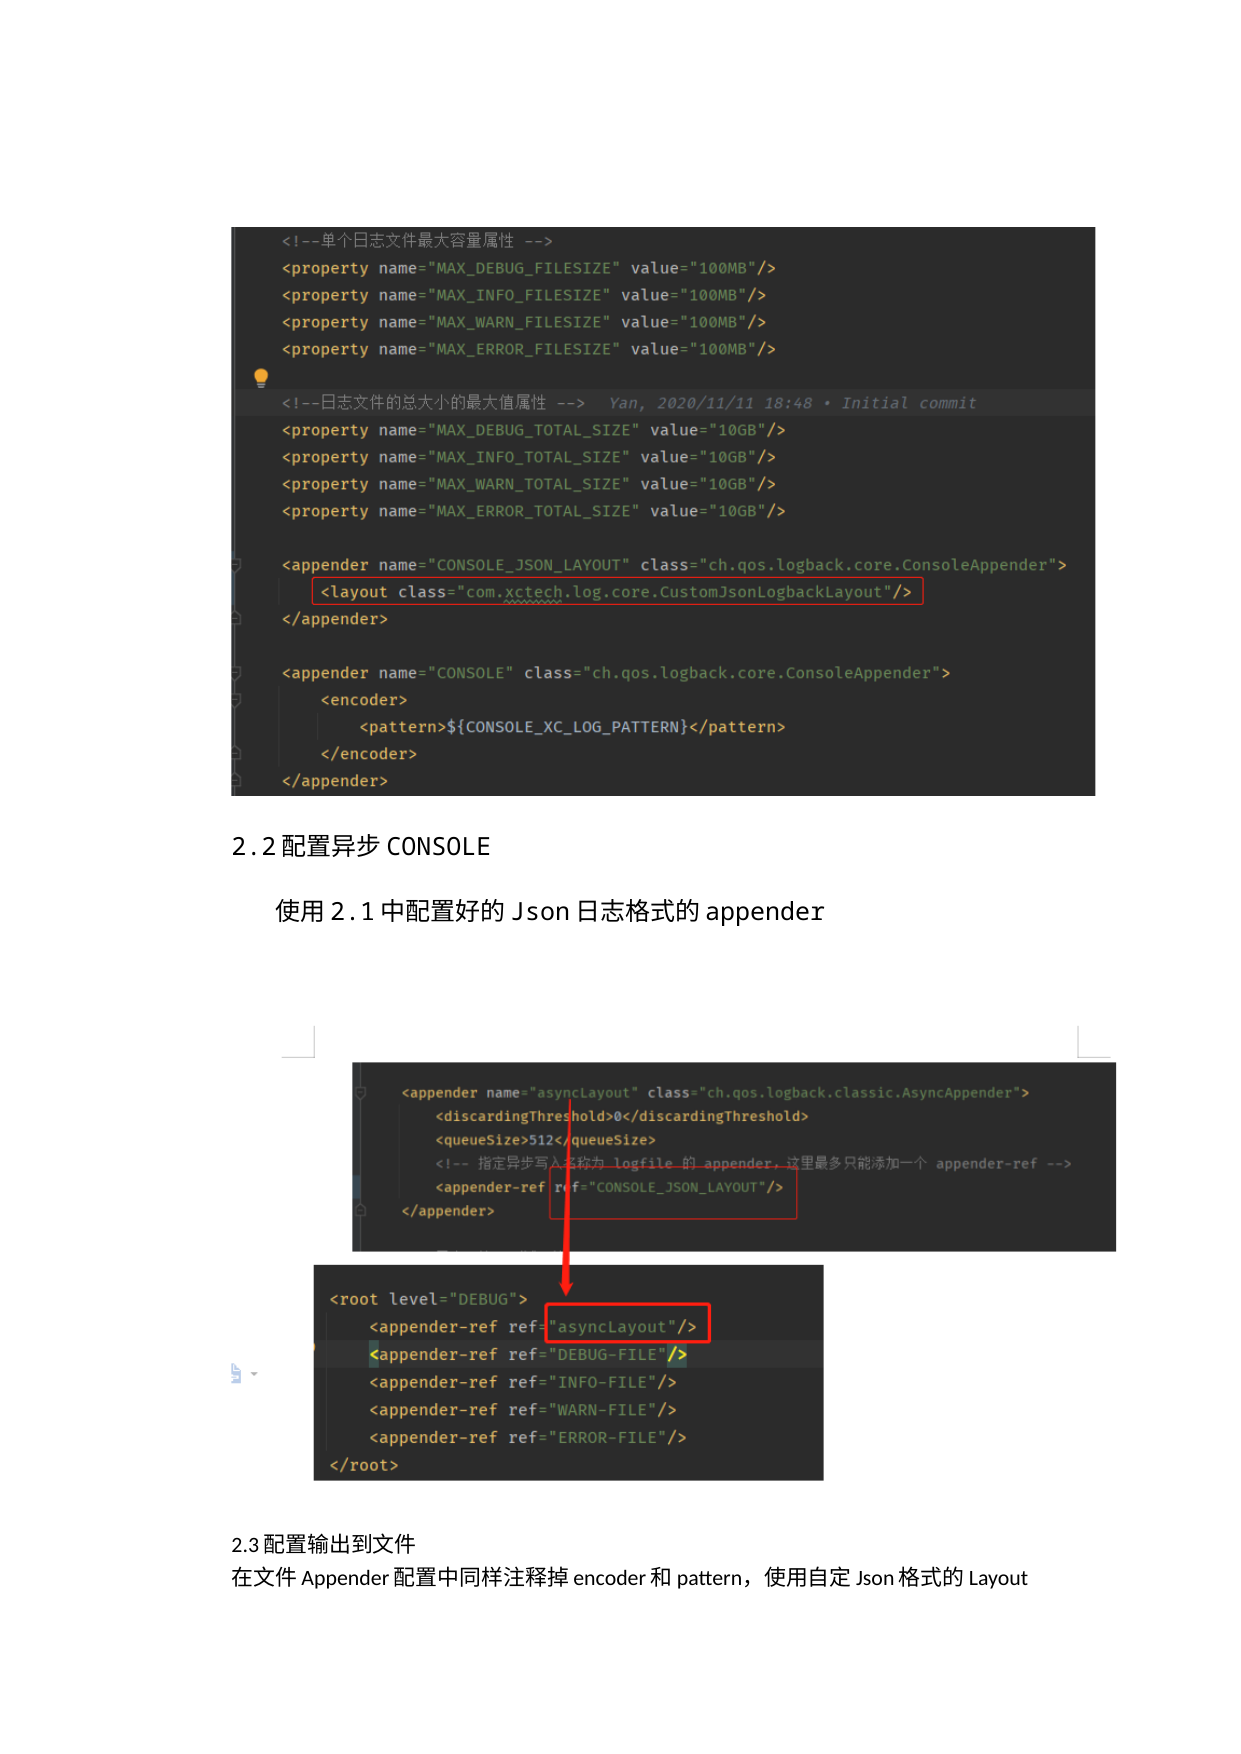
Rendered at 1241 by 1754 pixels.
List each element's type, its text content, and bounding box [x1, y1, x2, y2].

picture [231, 1007, 1189, 1484]
text 使用2.1中配置好的Json日志格式的appender [231, 877, 1053, 942]
text 2.3配置输出到文件 [187, 1527, 1053, 1559]
text 2.2配置异步CONSOLE [187, 812, 1053, 877]
picture [231, 227, 1096, 796]
text 在文件Appender配置中同样注释掉encoder和pattern，使用自定Json格式的Layout [187, 1559, 1053, 1592]
